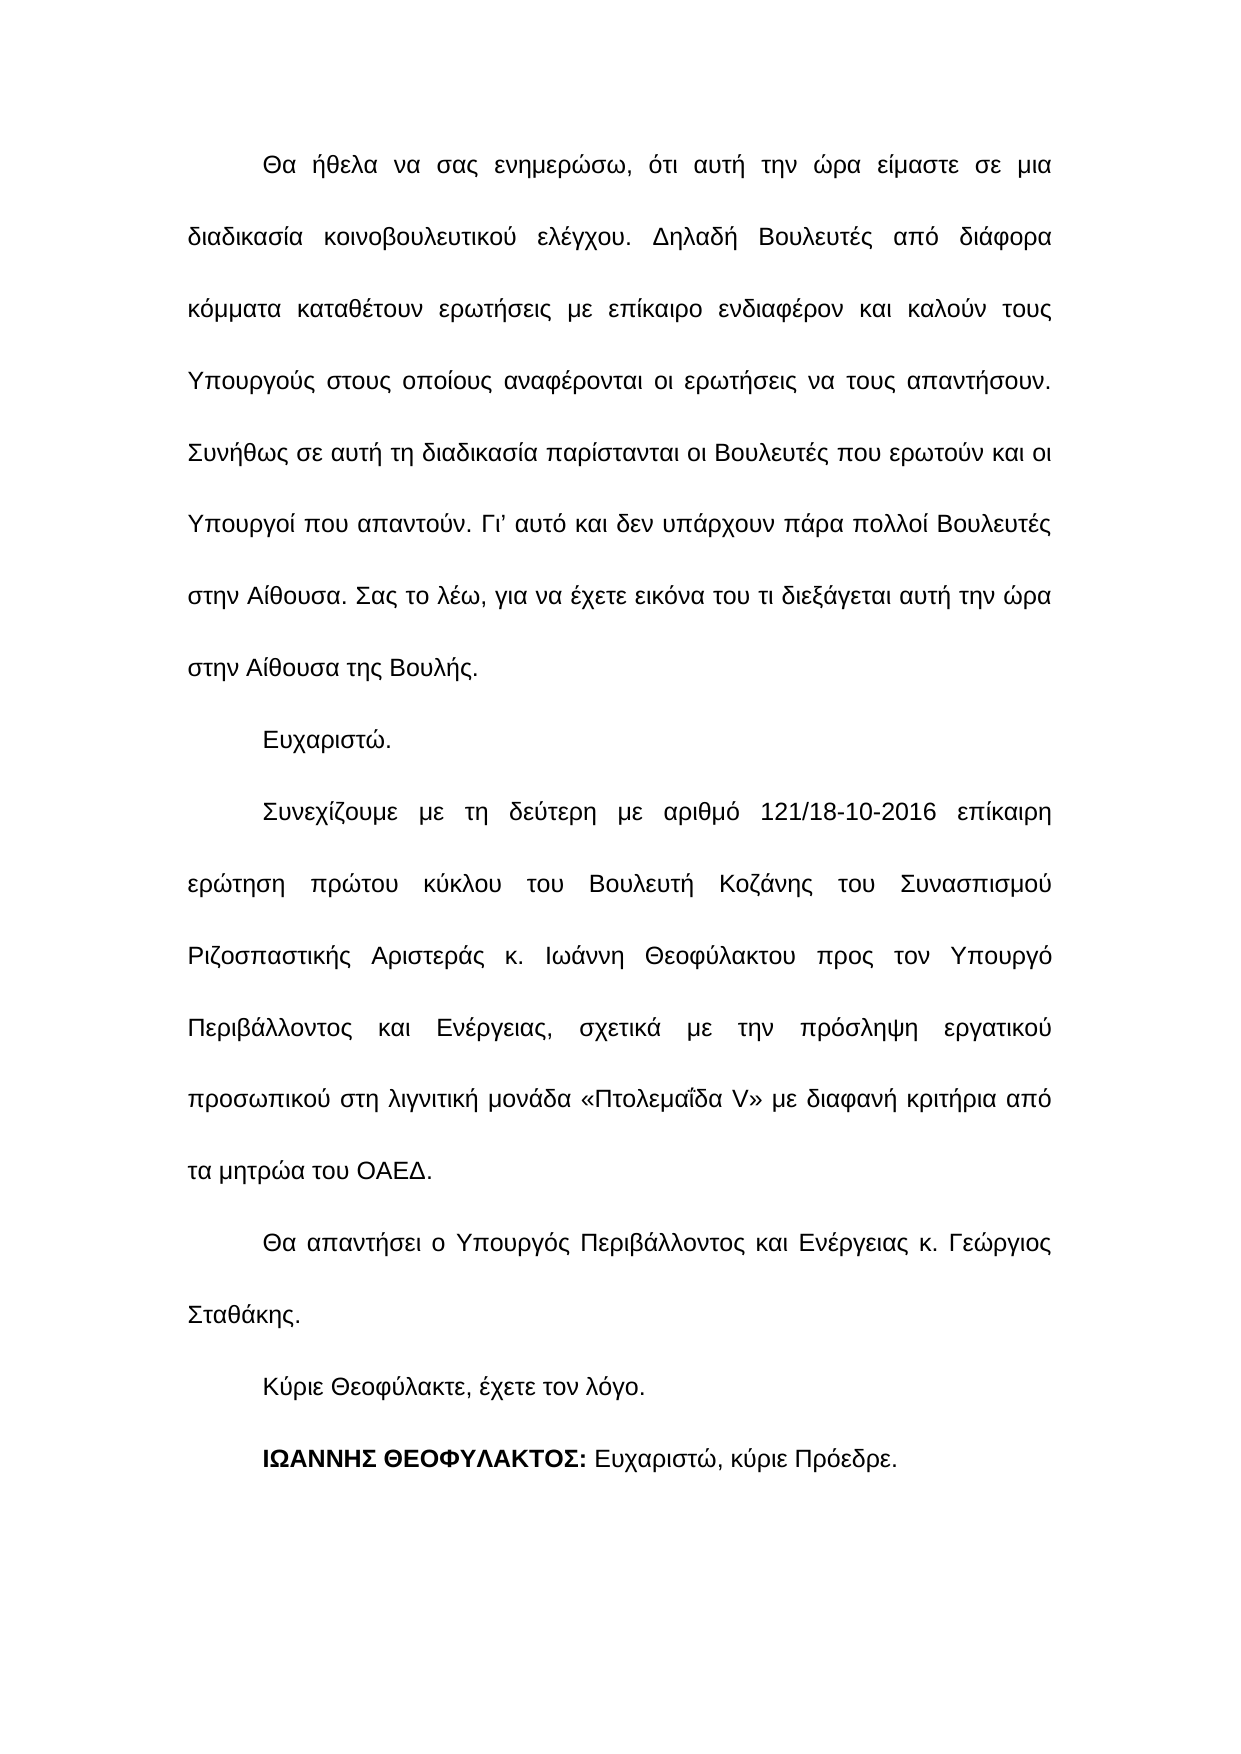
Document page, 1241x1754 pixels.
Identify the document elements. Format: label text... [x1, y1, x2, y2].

text Ευχαριστώ. [187, 725, 1053, 754]
text Θα απαντήσει ο Υπουργός Περιβάλλοντος και Ενέργειας κ. Γεώργιος Σταθάκης. [187, 1228, 1053, 1329]
text Θα ήθελα να σας ενημερώσω, ότι αυτή την ώρα είμαστε σε μια διαδικασία κοινοβουλευτικού ελέγχου. Δηλαδή Βουλευτές από διάφορα κόμματα καταθέτουν ερωτήσεις με επίκαιρο ενδιαφέρον και καλούν τους Υπουργούς στους οποίους αναφέρονται οι ερωτήσεις να τους απαντήσουν. Συνήθως σε αυτή τη διαδικασία παρίστανται οι Βουλευτές που ερωτούν και οι Υπουργοί που απαντούν. Γι’ αυτό και δεν υπάρχουν πάρα πολλοί Βουλευτές στην Αίθουσα. Σας το λέω, για να έχετε εικόνα του τι διεξάγεται αυτή την ώρα στην Αίθουσα της Βουλής. [187, 150, 1053, 682]
text ΙΩΑΝΝΗΣ ΘΕΟΦΥΛΑΚΤΟΣ: Ευχαριστώ, κύριε Πρόεδρε. [187, 1444, 1053, 1472]
text Κύριε Θεοφύλακτε, έχετε τον λόγο. [187, 1372, 1053, 1401]
text Συνεχίζουμε με τη δεύτερη με αριθμό 121/18-10-2016 επίκαιρη ερώτηση πρώτου κύκλου του Βουλευτή Κοζάνης του Συνασπισμού Ριζοσπαστικής Αριστεράς κ. Ιωάννη Θεοφύλακτου προς τον Υπουργό Περιβάλλοντος και Ενέργειας, σχετικά με την πρόσληψη εργατικού προσωπικού στη λιγνιτική μονάδα «Πτολεμαΐδα V» με διαφανή κριτήρια από τα μητρώα του ΟΑΕΔ. [187, 797, 1053, 1185]
